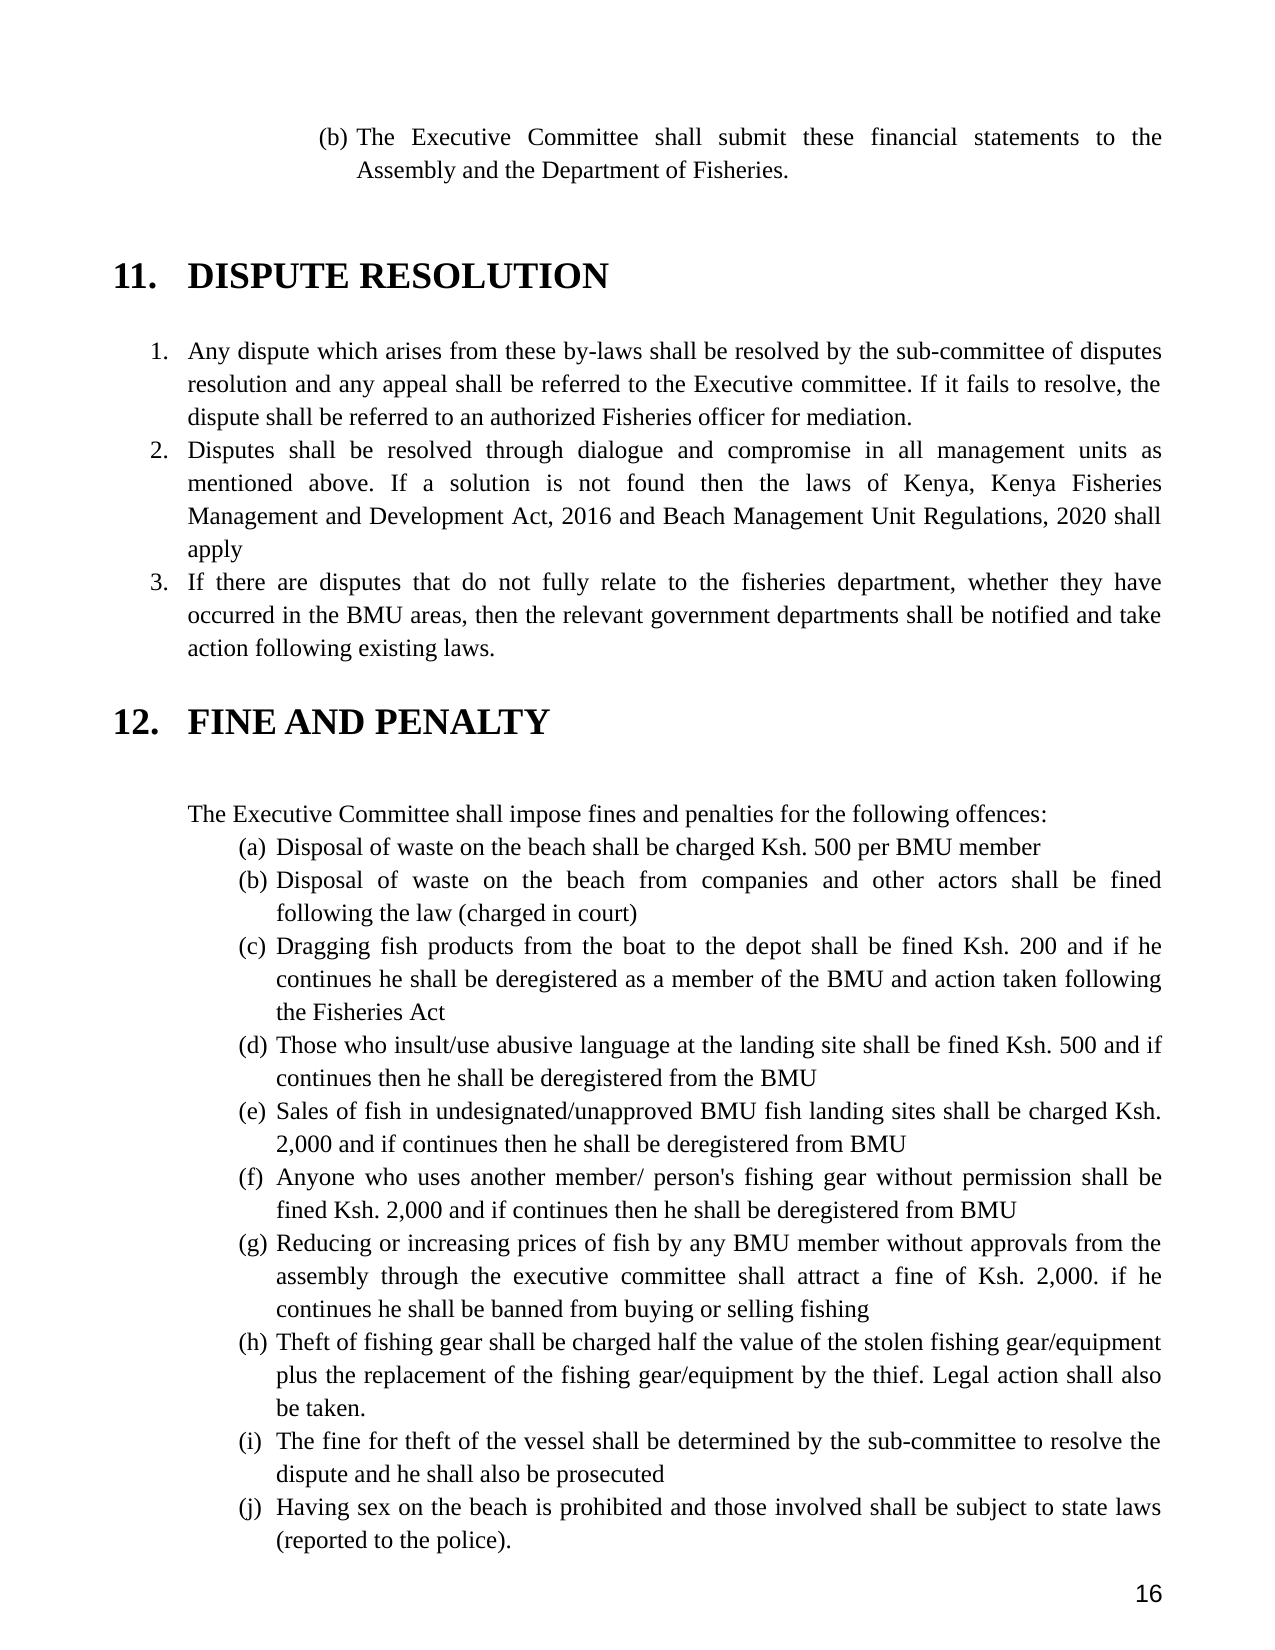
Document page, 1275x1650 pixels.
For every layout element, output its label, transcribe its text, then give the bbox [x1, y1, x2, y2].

list Reducing or increasing prices of fish by any BMU member without approvals from the assembly through the executive committee shall attract a fine of Ksh. 2,000. if he continues he shall be banned from buying or selling fishing [238, 1228, 1163, 1323]
list The fine for theft of the vessel shall be determined by the sub-committee to resolve the dispute and he shall also be prosecuted [238, 1426, 1163, 1488]
text The Executive Committee shall impose fines and penalties for the following offences: [112, 799, 1163, 827]
list If there are disputes that do not fully relate to the fisheries department, whether they have occurred in the BMU areas, then the relevant government departments shall be notified and take action following existing laws. [150, 567, 1163, 662]
list Disposal of waste on the beach from companies and other actors shall be fined following the law (charged in court) [238, 865, 1163, 927]
list Theft of fishing gear shall be charged half the value of the stolen fishing gear/equipment plus the replacement of the fishing gear/equipment by the thief. Legal action shall also be taken. [238, 1327, 1163, 1422]
list Those who insult/use abusive language at the landing site shall be fined Ksh. 500 and if continues then he shall be deregistered from the BMU [238, 1030, 1163, 1092]
list Disputes shall be resolved through dialogue and compromise in all management units as mentioned above. If a solution is not found then the laws of Kenya, Kenya Fisheries Management and Development Act, 2016 and Beach Management Unit Regulations, 2020 shall apply [150, 435, 1163, 563]
list Disposal of waste on the beach shall be charged Ksh. 500 per BMU member [238, 832, 1163, 861]
list Sales of fish in undesignated/unapproved BMU fish landing sites shall be charged Ksh. 2,000 and if continues then he shall be deregistered from BMU [238, 1096, 1163, 1158]
list Anyone who uses another member/ person's fishing gear without permission shall be fined Ksh. 2,000 and if continues then he shall be deregistered from BMU [238, 1162, 1163, 1224]
subtitle DISPUTE RESOLUTION [112, 254, 1163, 297]
list Having sex on the beach is prohibited and those involved shall be subject to state laws (reported to the police). [238, 1492, 1163, 1554]
list Dragging fish products from the boat to the depot shall be fined Ksh. 200 and if he continues he shall be deregistered as a member of the BMU and action taken following the Fisheries Act [238, 931, 1163, 1026]
subtitle FINE AND PENALTY [112, 699, 1163, 743]
list Any dispute which arises from these by-laws shall be resolved by the sub-committee of disputes resolution and any appeal shall be referred to the Executive committee. If it fails to resolve, the dispute shall be referred to an authorized Fisheries officer for mediation. [150, 336, 1163, 431]
list The Executive Committee shall submit these financial statements to the Assembly and the Department of Fisheries. [318, 122, 1163, 183]
